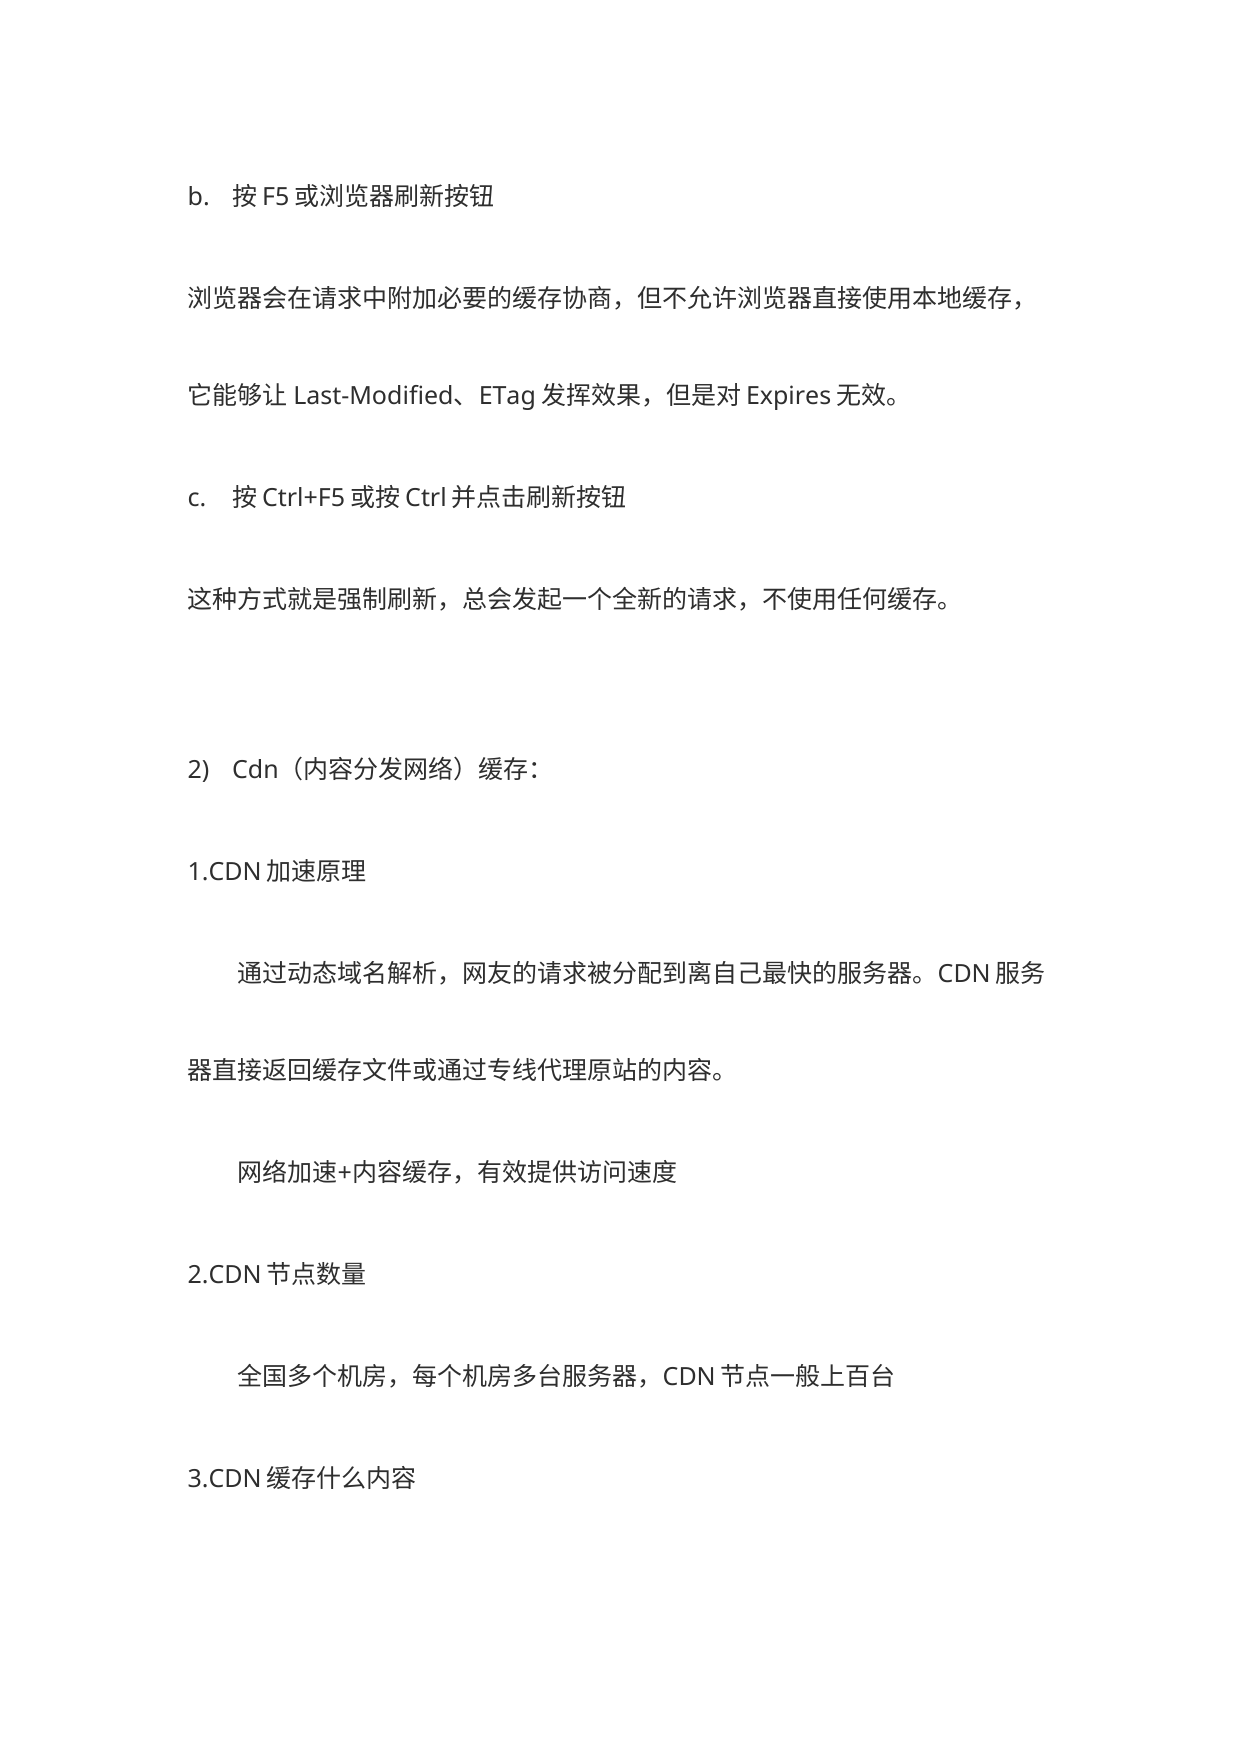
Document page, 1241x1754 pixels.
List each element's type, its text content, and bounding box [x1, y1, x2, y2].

list 浏览器会在请求中附加必要的缓存协商，但不允许浏览器直接使用本地缓存，它能够让 Last-Modified、ETag发挥效果，但是对Expires无效。 [187, 264, 1053, 426]
list 按F5或浏览器刷新按钮 [187, 162, 1053, 227]
list 2.CDN节点数量 [187, 1240, 1053, 1305]
list 通过动态域名解析，网友的请求被分配到离自己最快的服务器。CDN服务器直接返回缓存文件或通过专线代理原站的内容。 [187, 939, 1053, 1101]
list 这种方式就是强制刷新，总会发起一个全新的请求，不使用任何缓存。 [187, 565, 1053, 630]
list 1.CDN加速原理 [187, 837, 1053, 902]
list 3.CDN缓存什么内容 [187, 1444, 1053, 1509]
list Cdn（内容分发网络）缓存： [187, 735, 1053, 800]
list 网络加速+内容缓存，有效提供访问速度 [187, 1138, 1053, 1203]
list 按Ctrl+F5或按Ctrl并点击刷新按钮 [187, 463, 1053, 528]
list 全国多个机房，每个机房多台服务器，CDN节点一般上百台 [187, 1342, 1053, 1407]
